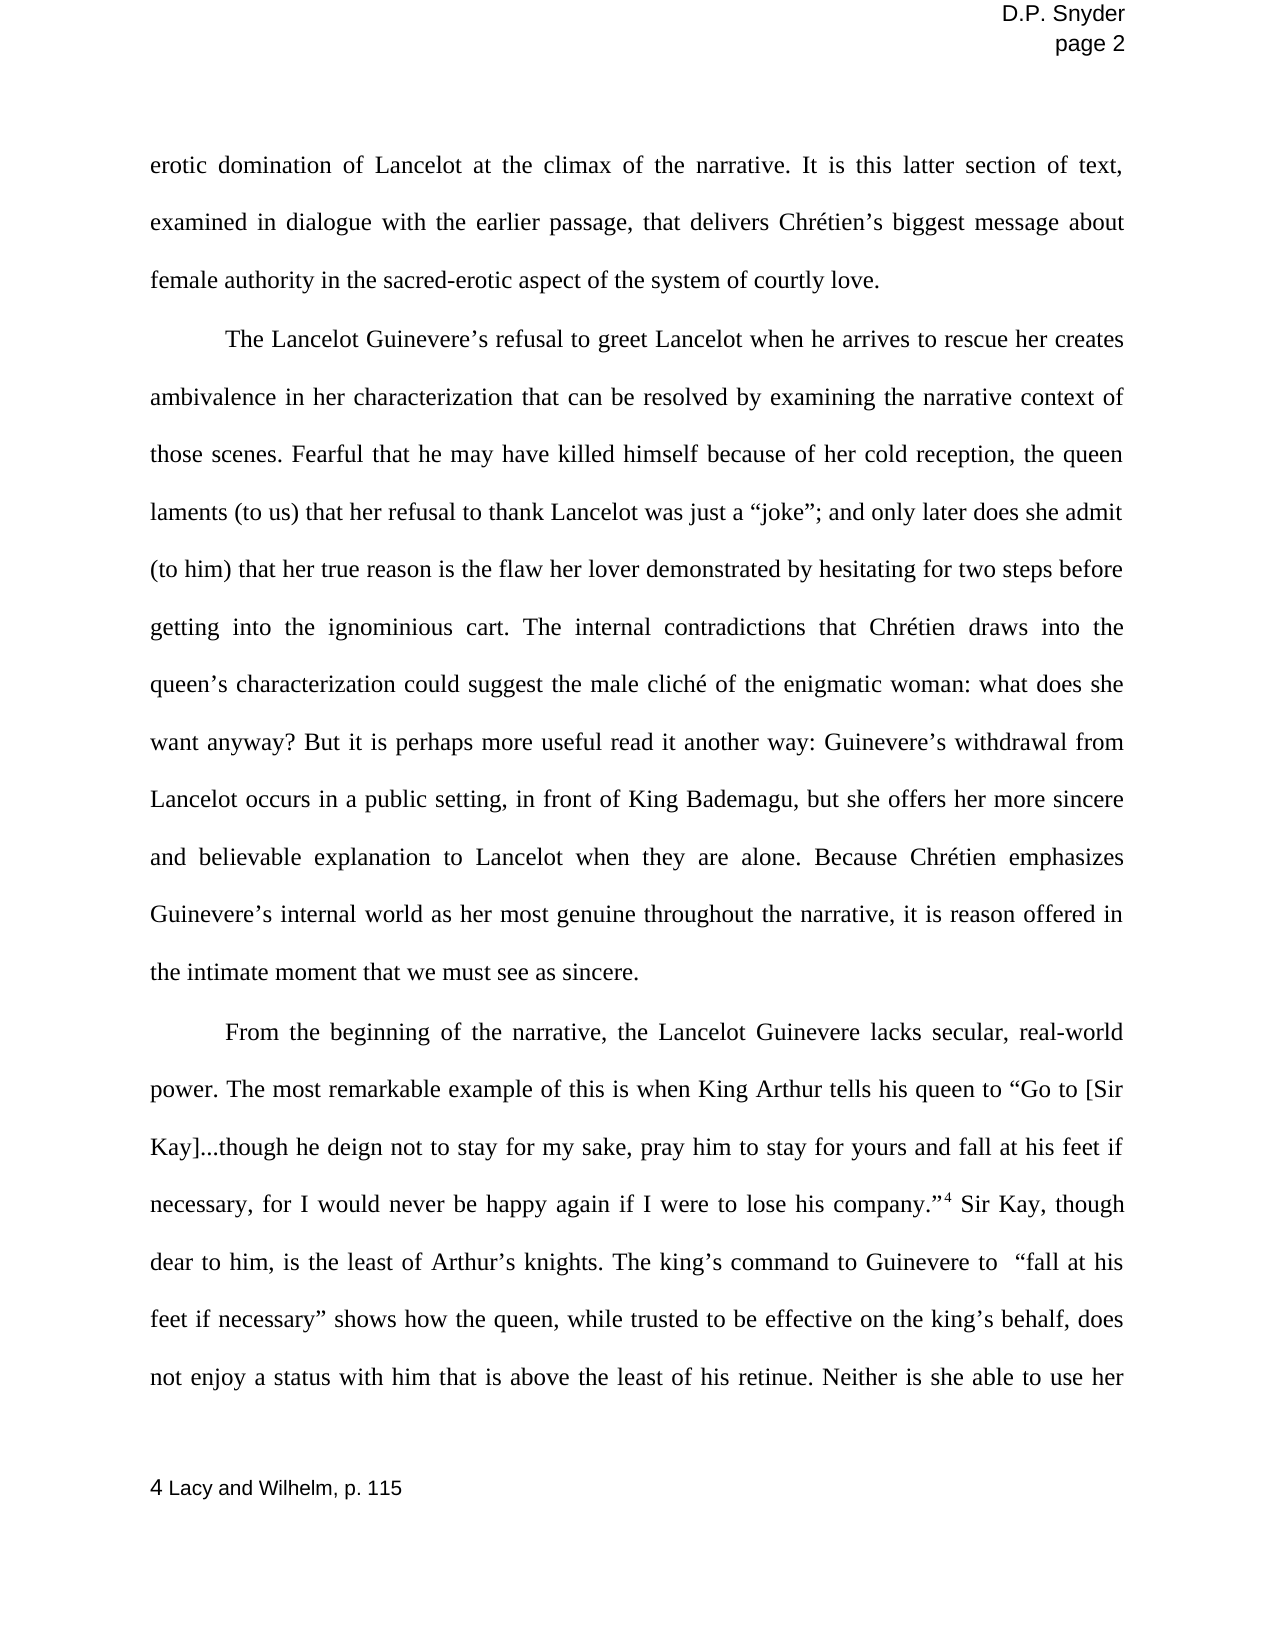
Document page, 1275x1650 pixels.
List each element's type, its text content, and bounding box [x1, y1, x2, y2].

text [150, 1017, 1125, 1390]
text The Lancelot Guinevere’s refusal to greet Lancelot when he arrives to rescue her creates ambivalence in her characterization that can be resolved by examining the narrative context of those scenes. Fearful that he may have killed himself because of her cold reception, the queen laments (to us) that her refusal to thank Lancelot was just a “joke”; and only later does she admit (to him) that her true reason is the flaw her lover demonstrated by hesitating for two steps before getting into the ignominious cart. The internal contradictions that Chrétien draws into the queen’s characterization could suggest the male cliché of the enigmatic woman: what does she want anyway? But it is perhaps more useful read it another way: Guinevere’s withdrawal from Lancelot occurs in a public setting, in front of King Bademagu, but she offers her more sincere and believable explanation to Lancelot when they are alone. Because Chrétien emphasizes Guinevere’s internal world as her most genuine throughout the narrative, it is reason offered in the intimate moment that we must see as sincere. [150, 324, 1125, 986]
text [150, 150, 1125, 294]
